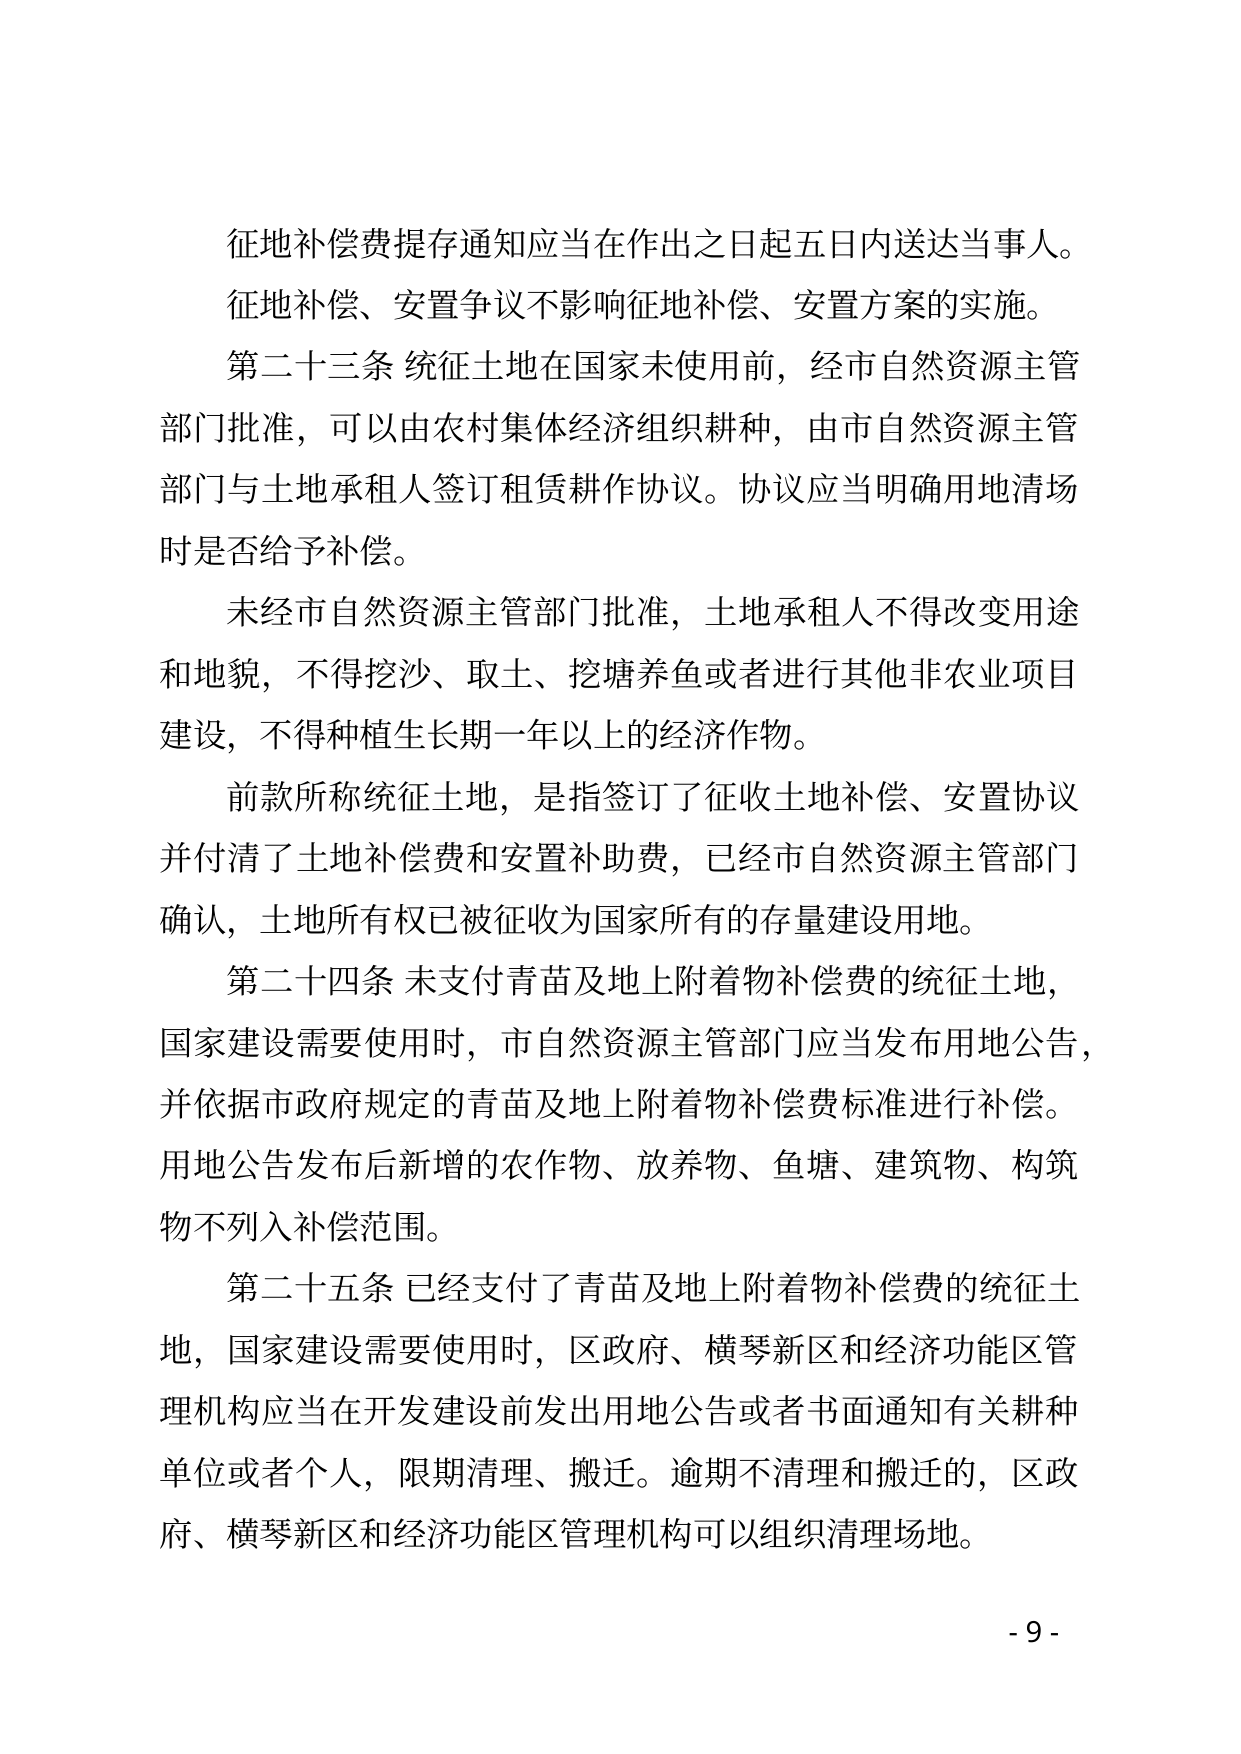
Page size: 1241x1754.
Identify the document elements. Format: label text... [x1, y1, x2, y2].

text 第二十四条 未支付青苗及地上附着物补偿费的统征土地，国家建设需要使用时，市自然资源主管部门应当发布用地公告，并依据市政府规定的青苗及地上附着物补偿费标准进行补偿。用地公告发布后新增的农作物、放养物、鱼塘、建筑物、构筑物不列入补偿范围。 [159, 944, 1081, 1252]
text 未经市自然资源主管部门批准，土地承租人不得改变用途和地貌，不得挖沙、取土、挖塘养鱼或者进行其他非农业项目建设，不得种植生长期一年以上的经济作物。 [159, 576, 1081, 760]
text 第二十三条 统征土地在国家未使用前，经市自然资源主管部门批准，可以由农村集体经济组织耕种，由市自然资源主管部门与土地承租人签订租赁耕作协议。协议应当明确用地清场时是否给予补偿。 [159, 330, 1081, 576]
text 征地补偿费提存通知应当在作出之日起五日内送达当事人。 [159, 207, 1081, 268]
text 第二十五条 已经支付了青苗及地上附着物补偿费的统征土地，国家建设需要使用时，区政府、横琴新区和经济功能区管理机构应当在开发建设前发出用地公告或者书面通知有关耕种单位或者个人，限期清理、搬迁。逾期不清理和搬迁的，区政府、横琴新区和经济功能区管理机构可以组织清理场地。 [159, 1252, 1081, 1559]
text 征地补偿、安置争议不影响征地补偿、安置方案的实施。 [159, 268, 1081, 330]
text 前款所称统征土地，是指签订了征收土地补偿、安置协议并付清了土地补偿费和安置补助费，已经市自然资源主管部门确认，土地所有权已被征收为国家所有的存量建设用地。 [159, 760, 1081, 944]
